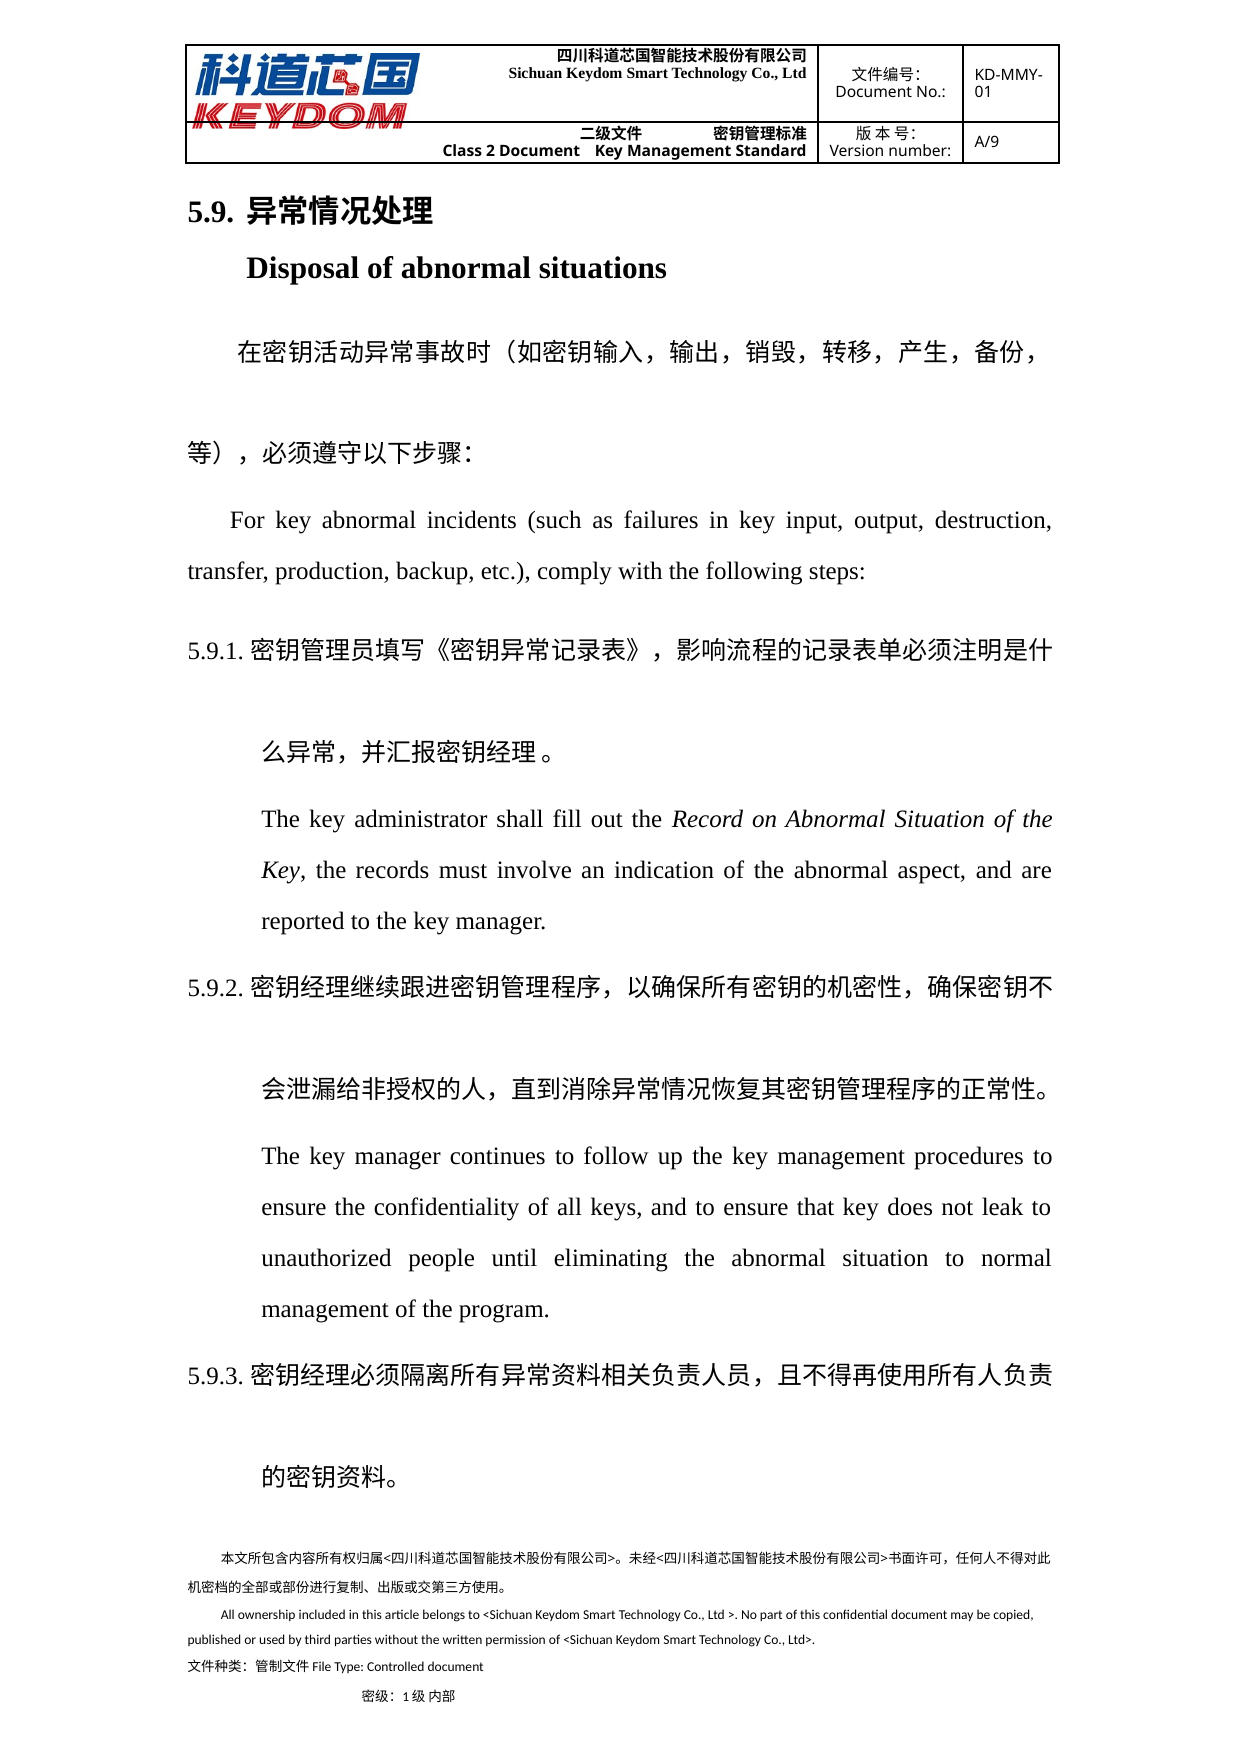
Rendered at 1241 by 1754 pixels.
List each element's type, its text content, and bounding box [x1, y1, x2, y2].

subtitle 异常情况处理 Disposal of abnormal situations [187, 164, 1053, 286]
text 在密钥活动异常事故时（如密钥输入，输出，销毁，转移，产生，备份，等），必须遵守以下步骤： For key abnormal incidents (such as failures in key input, output, destruction, transfer, production, backup, etc.), comply with the following steps: [187, 316, 1053, 588]
list 密钥经理继续跟进密钥管理程序，以确保所有密钥的机密性，确保密钥不会泄漏给非授权的人，直到消除异常情况恢复其密钥管理程序的正常性。 The key manager continues to follow up the key management procedures to ensure the confidentiality of all keys, and to ensure that key does not leak to unauthorized people until eliminating the abnormal situation to normal management of the program. [187, 952, 1053, 1325]
picture [192, 53, 420, 121]
list 密钥管理员填写《密钥异常记录表》，影响流程的记录表单必须注明是什么异常，并汇报密钥经理 。 The key administrator shall fill out the Record on Abnormal Situation of the Key, the records must involve an indication of the abnormal aspect, and are reported to the key manager. [187, 615, 1053, 937]
picture [192, 123, 420, 129]
